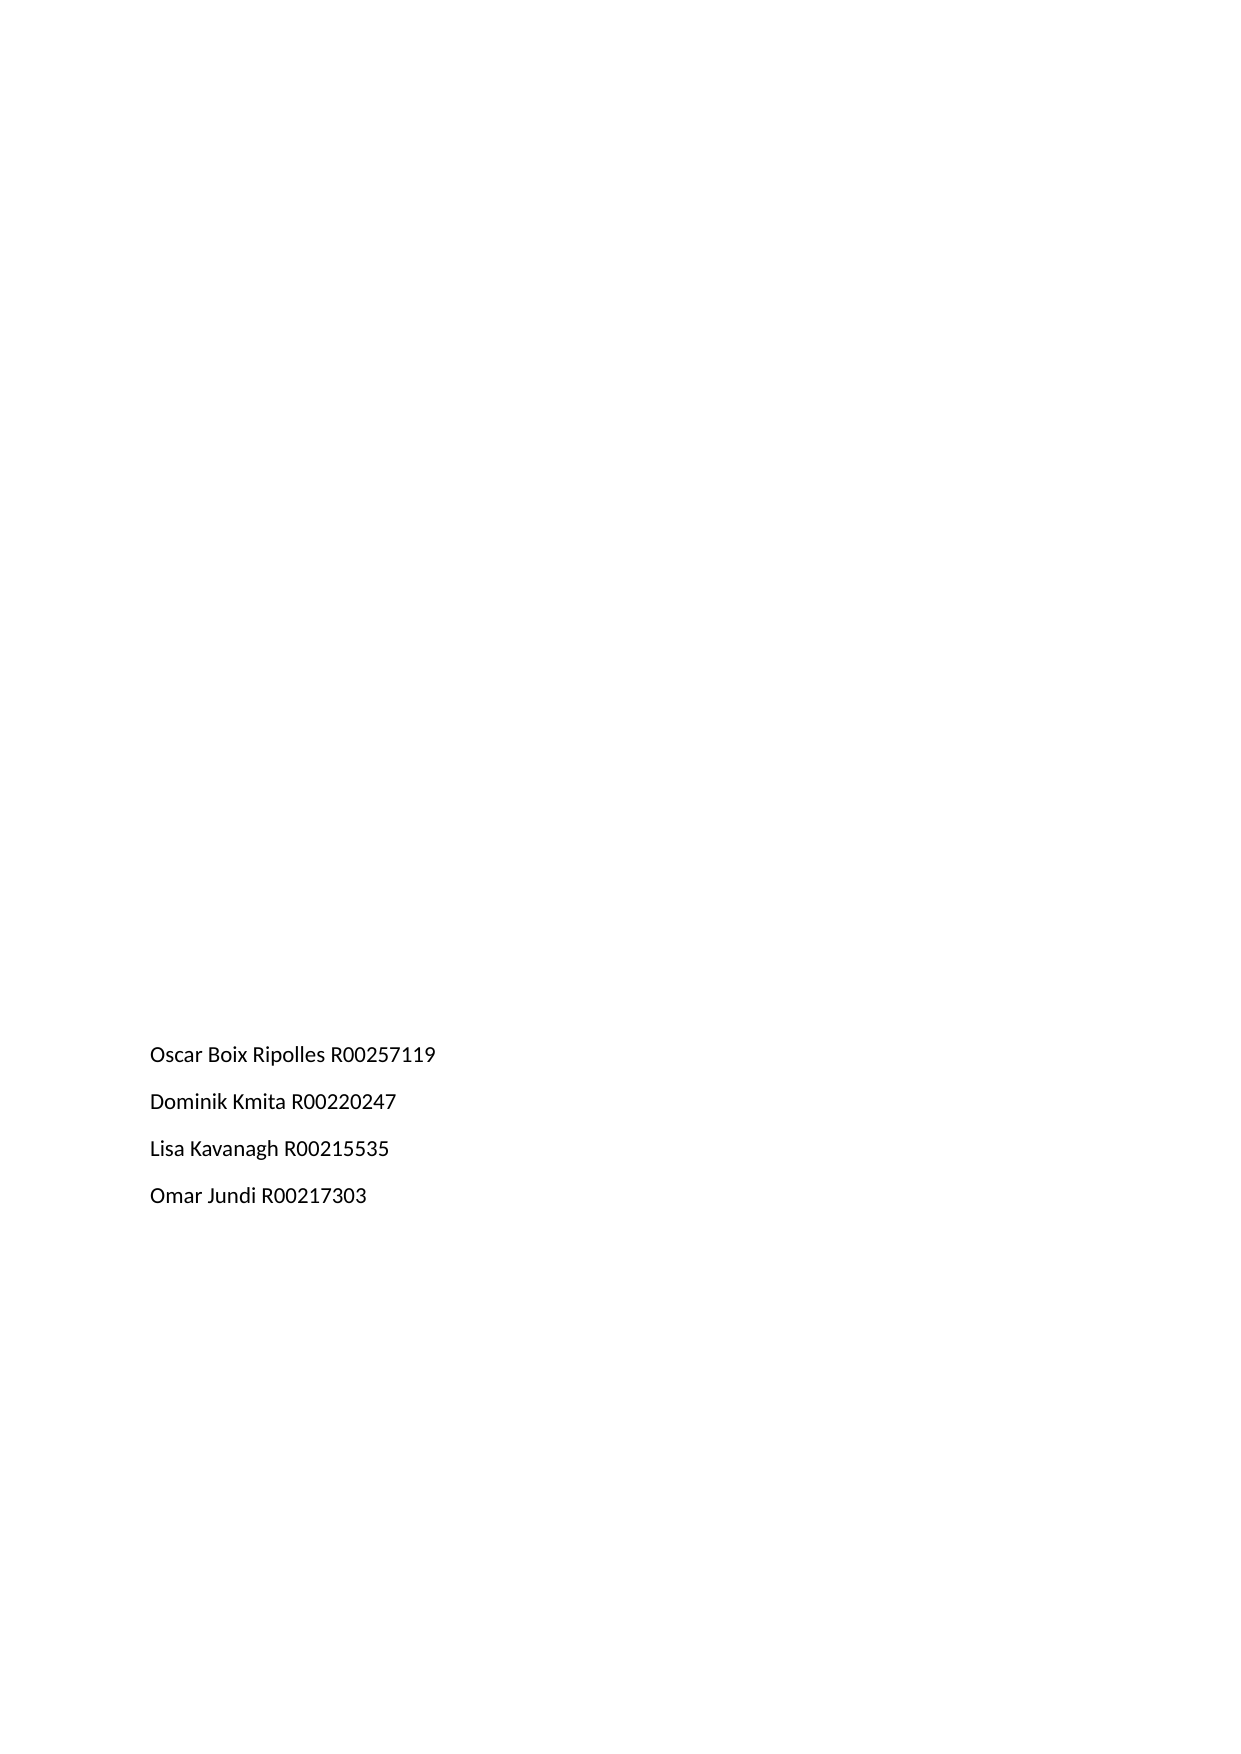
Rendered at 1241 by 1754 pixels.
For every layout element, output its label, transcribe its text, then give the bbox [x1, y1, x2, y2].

text Omar Jundi R00217303 [150, 1181, 1090, 1209]
text Lisa Kavanagh R00215535 [150, 1134, 1090, 1162]
text Dominik Kmita R00220247 [150, 1087, 1090, 1116]
text Oscar Boix Ripolles R00257119 [150, 1041, 1090, 1069]
